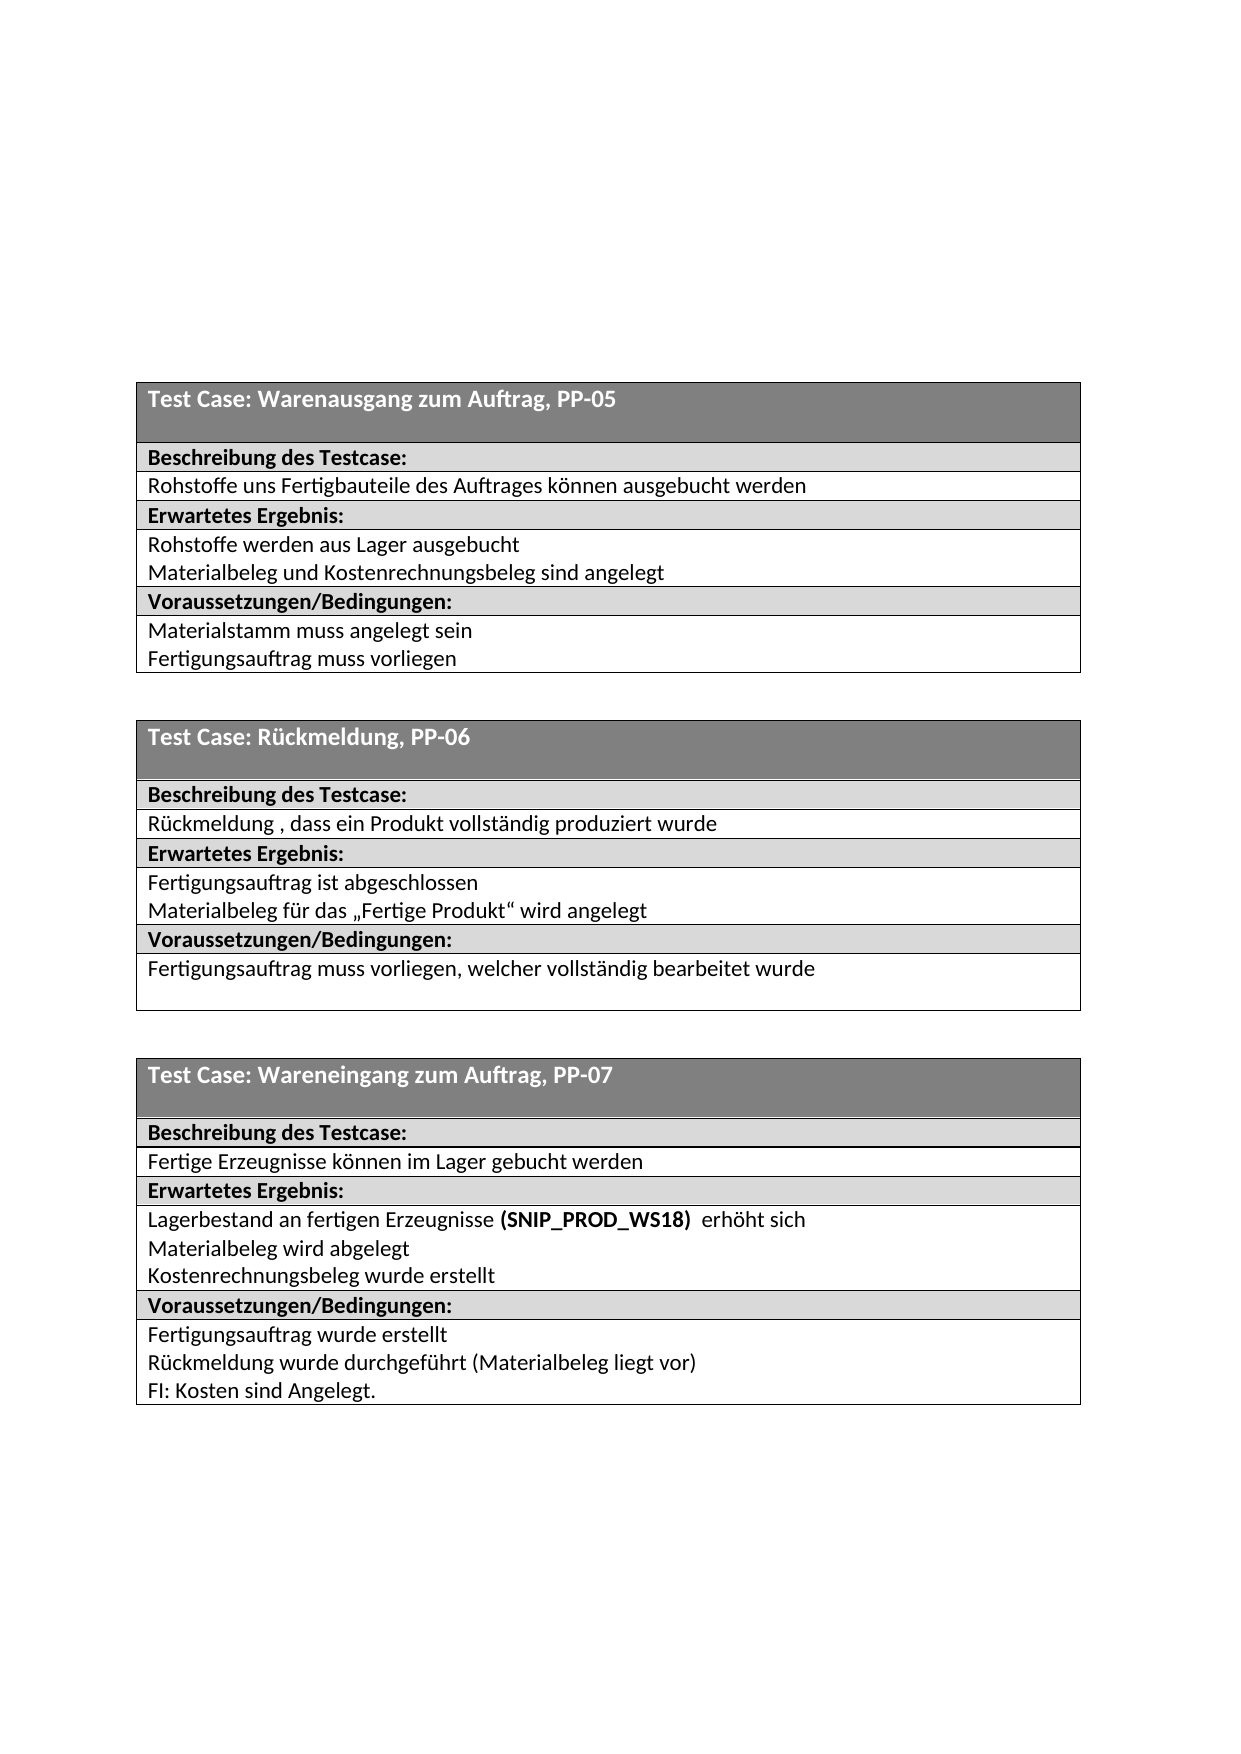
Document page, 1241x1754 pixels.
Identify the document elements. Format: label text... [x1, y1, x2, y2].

table_cell Erwartetes Ergebnis: [137, 501, 1080, 529]
table_cell Beschreibung des Testcase: [137, 1119, 1080, 1146]
table_header Test Case: Warenausgang zum Auftrag, PP-05 [137, 383, 1080, 442]
table_cell Fertige Erzeugnisse können im Lager gebucht werden [137, 1148, 1080, 1176]
table_cell Lagerbestand an fertigen Erzeugnisse (SNIP_PROD_WS18) erhöht sich Materialbeleg wird abgelegt Kostenrechnungsbeleg wurde erstellt [137, 1206, 1080, 1290]
table_cell Rohstoffe werden aus Lager ausgebucht Materialbeleg und Kostenrechnungsbeleg sind angelegt [137, 530, 1080, 586]
table_cell Materialstamm muss angelegt sein Fertigungsauftrag muss vorliegen [137, 616, 1080, 672]
table_cell Fertigungsauftrag muss vorliegen, welcher vollständig bearbeitet wurde [137, 954, 1080, 1010]
table_cell Beschreibung des Testcase: [137, 781, 1080, 808]
table_cell Fertigungsauftrag ist abgeschlossen Materialbeleg für das „Fertige Produkt“ wird angelegt [137, 868, 1080, 924]
table_cell Voraussetzungen/Bedingungen: [137, 925, 1080, 953]
table_cell Erwartetes Ergebnis: [137, 839, 1080, 867]
table_header Test Case: Rückmeldung, PP-06 [137, 721, 1080, 779]
table_cell Voraussetzungen/Bedingungen: [137, 1291, 1080, 1319]
table_cell Rückmeldung , dass ein Produkt vollständig produziert wurde [137, 810, 1080, 838]
table_cell Erwartetes Ergebnis: [137, 1177, 1080, 1204]
table_header Test Case: Wareneingang zum Auftrag, PP-07 [137, 1059, 1080, 1117]
table_cell Fertigungsauftrag wurde erstellt Rückmeldung wurde durchgeführt (Materialbeleg liegt vor) FI: Kosten sind Angelegt. [137, 1320, 1080, 1404]
table_cell Beschreibung des Testcase: [137, 443, 1080, 471]
table_cell Voraussetzungen/Bedingungen: [137, 587, 1080, 615]
table_cell Rohstoffe uns Fertigbauteile des Auftrages können ausgebucht werden [137, 472, 1080, 500]
